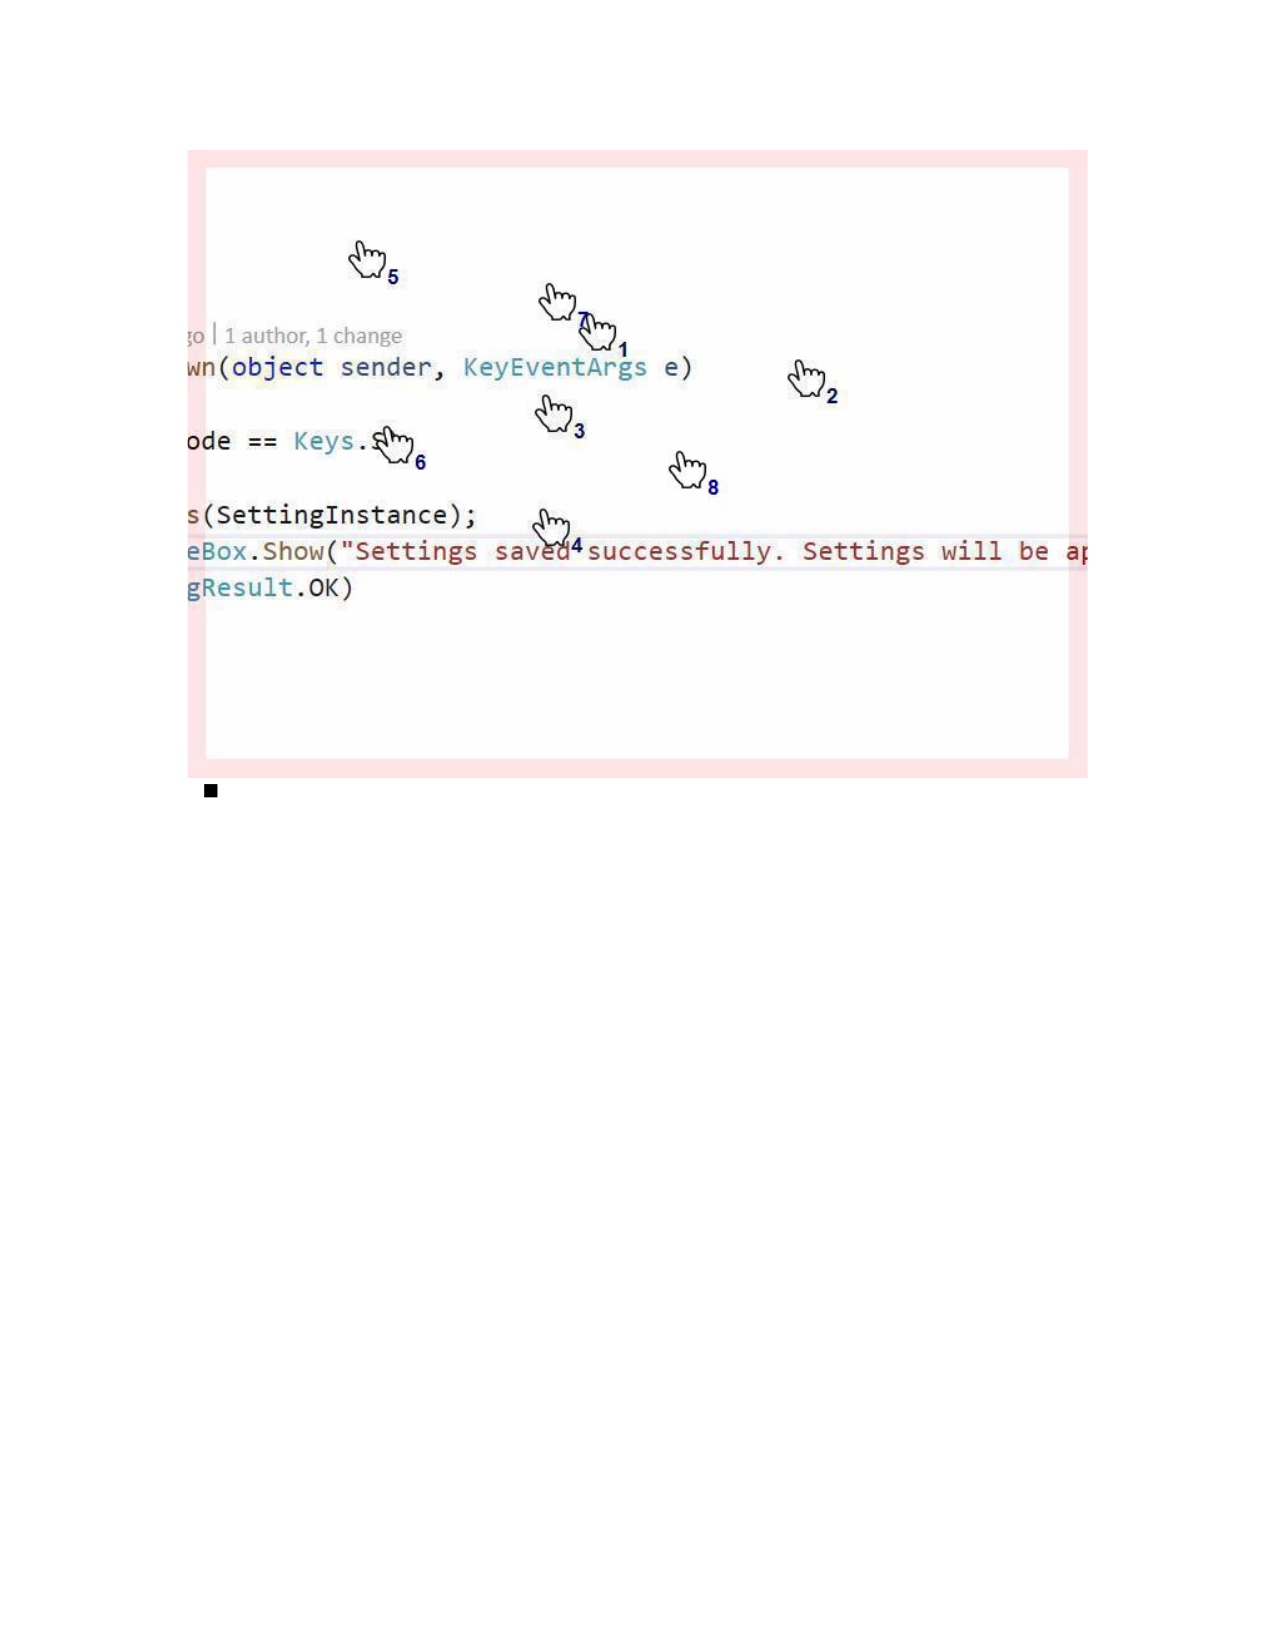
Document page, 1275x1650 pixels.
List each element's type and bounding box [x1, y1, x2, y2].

picture [187, 150, 1088, 778]
